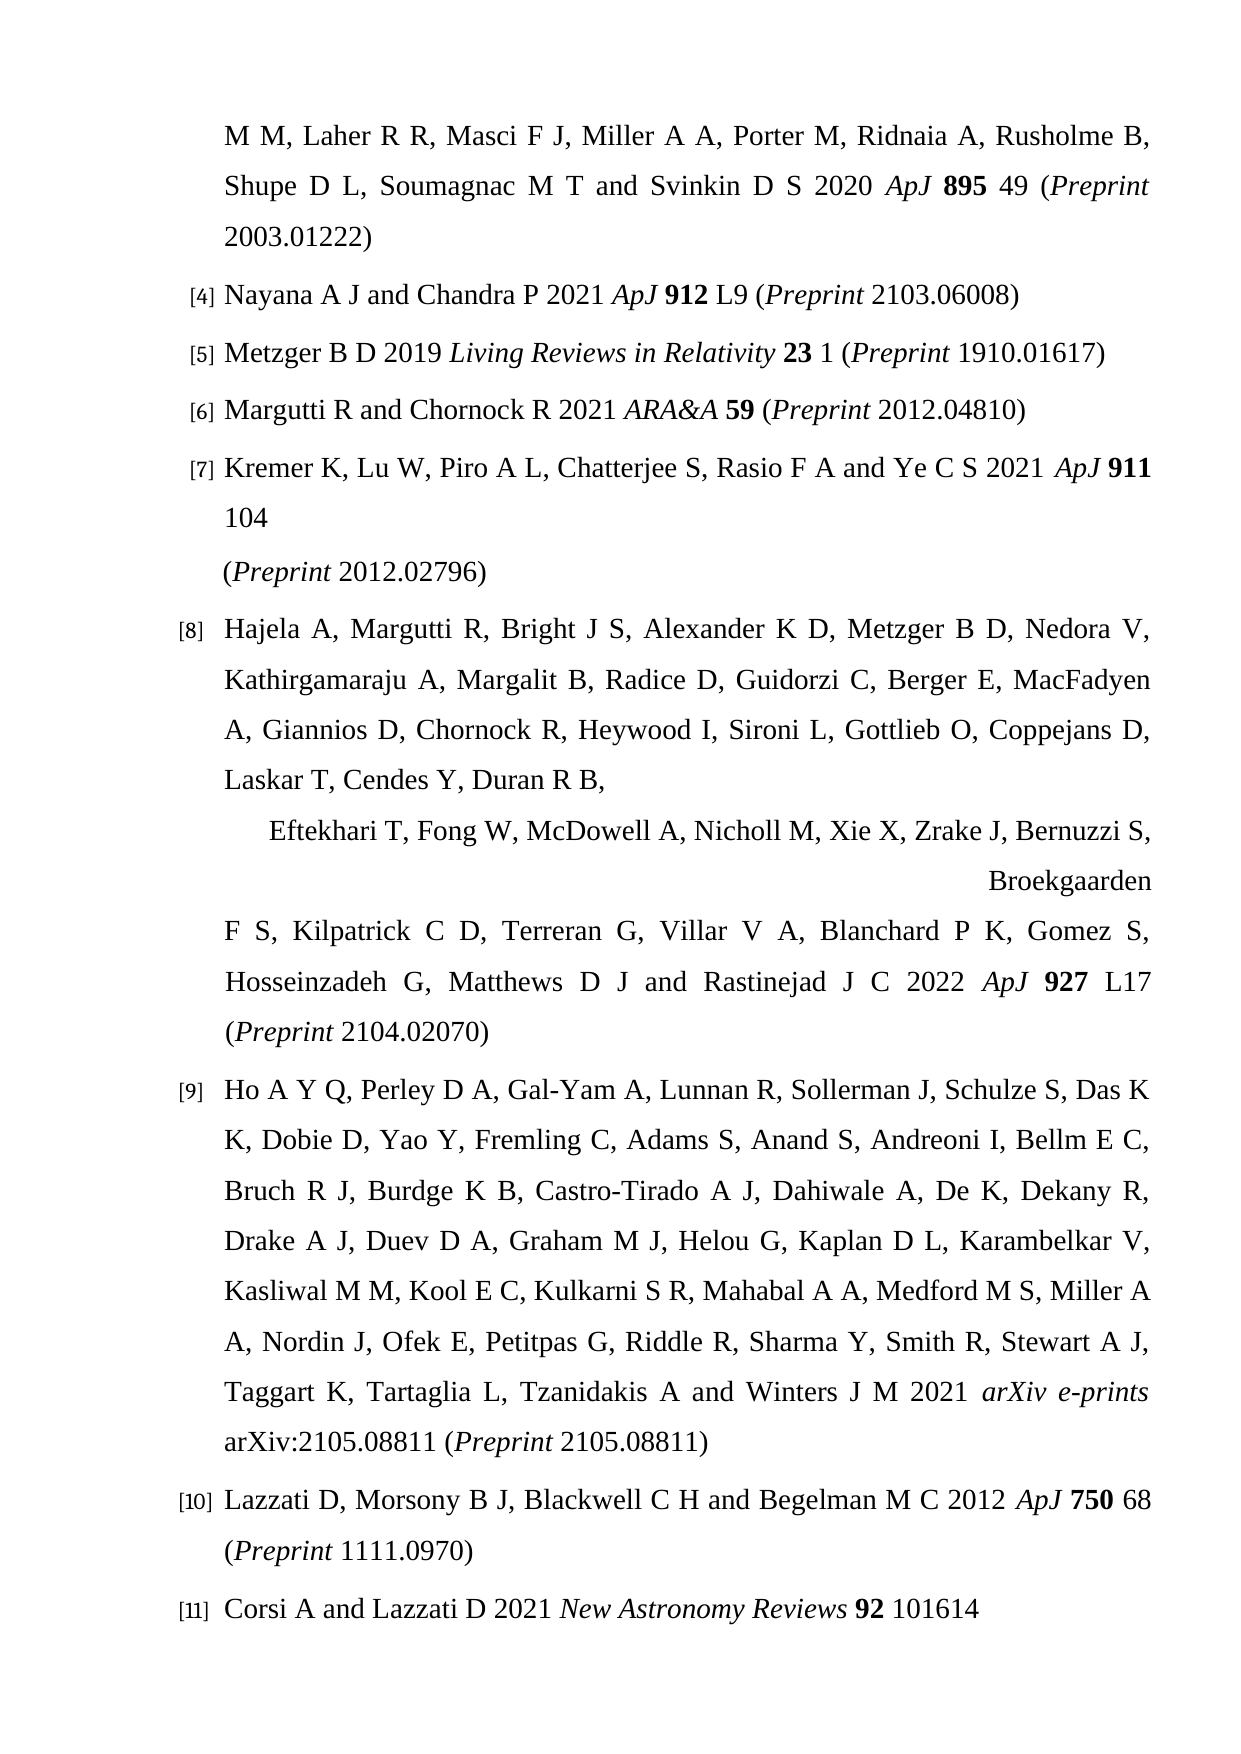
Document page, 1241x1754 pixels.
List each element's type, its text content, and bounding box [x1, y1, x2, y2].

list Ho A Y Q, Perley D A, Gal-Yam A, Lunnan R, Sollerman J, Schulze S, Das K K, Dobie D, Yao Y, Fremling C, Adams S, Anand S, Andreoni I, Bellm E C, Bruch R J, Burdge K B, Castro-Tirado A J, Dahiwale A, De K, Dekany R, Drake A J, Duev D A, Graham M J, Helou G, Kaplan D L, Karambelkar V, Kasliwal M M, Kool E C, Kulkarni S R, Mahabal A A, Medford M S, Miller A A, Nordin J, Ofek E, Petitpas G, Riddle R, Sharma Y, Smith R, Stewart A J, Taggart K, Tartaglia L, Tzanidakis A and Winters J M 2021 arXiv e-prints arXiv:2105.08811 (Preprint 2105.08811) [177, 1072, 1152, 1458]
text Eftekhari T, Fong W, McDowell A, Nicholl M, Xie X, Zrake J, Bernuzzi S, Broekgaarden [177, 813, 1152, 897]
list Margutti R and Chornock R 2021 ARA&A 59 (Preprint 2012.04810) [188, 392, 1152, 426]
list Nayana A J and Chandra P 2021 ApJ 912 L9 (Preprint 2103.06008) [188, 277, 1152, 310]
list Hajela A, Margutti R, Bright J S, Alexander K D, Metzger B D, Nedora V, Kathirgamaraju A, Margalit B, Radice D, Guidorzi C, Berger E, MacFadyen A, Giannios D, Chornock R, Heywood I, Sironi L, Gottlieb O, Coppejans D, Laskar T, Cendes Y, Duran R B, [177, 612, 1152, 796]
subtitle (Preprint 2012.02796) [222, 554, 1152, 588]
text F S, Kilpatrick C D, Terreran G, Villar V A, Blanchard P K, Gomez S, Hosseinzadeh G, Matthews D J and Rastinejad J C 2022 ApJ 927 L17 (Preprint 2104.02070) [224, 913, 1152, 1048]
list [188, 118, 1152, 252]
list Corsi A and Lazzati D 2021 New Astronomy Reviews 92 101614 [177, 1591, 1152, 1624]
list Lazzati D, Morsony B J, Blackwell C H and Begelman M C 2012 ApJ 750 68 (Preprint 1111.0970) [177, 1482, 1152, 1566]
list Kremer K, Lu W, Piro A L, Chatterjee S, Rasio F A and Ye C S 2021 ApJ 911 104 [188, 450, 1152, 534]
list Metzger B D 2019 Living Reviews in Relativity 23 1 (Preprint 1910.01617) [188, 335, 1152, 368]
